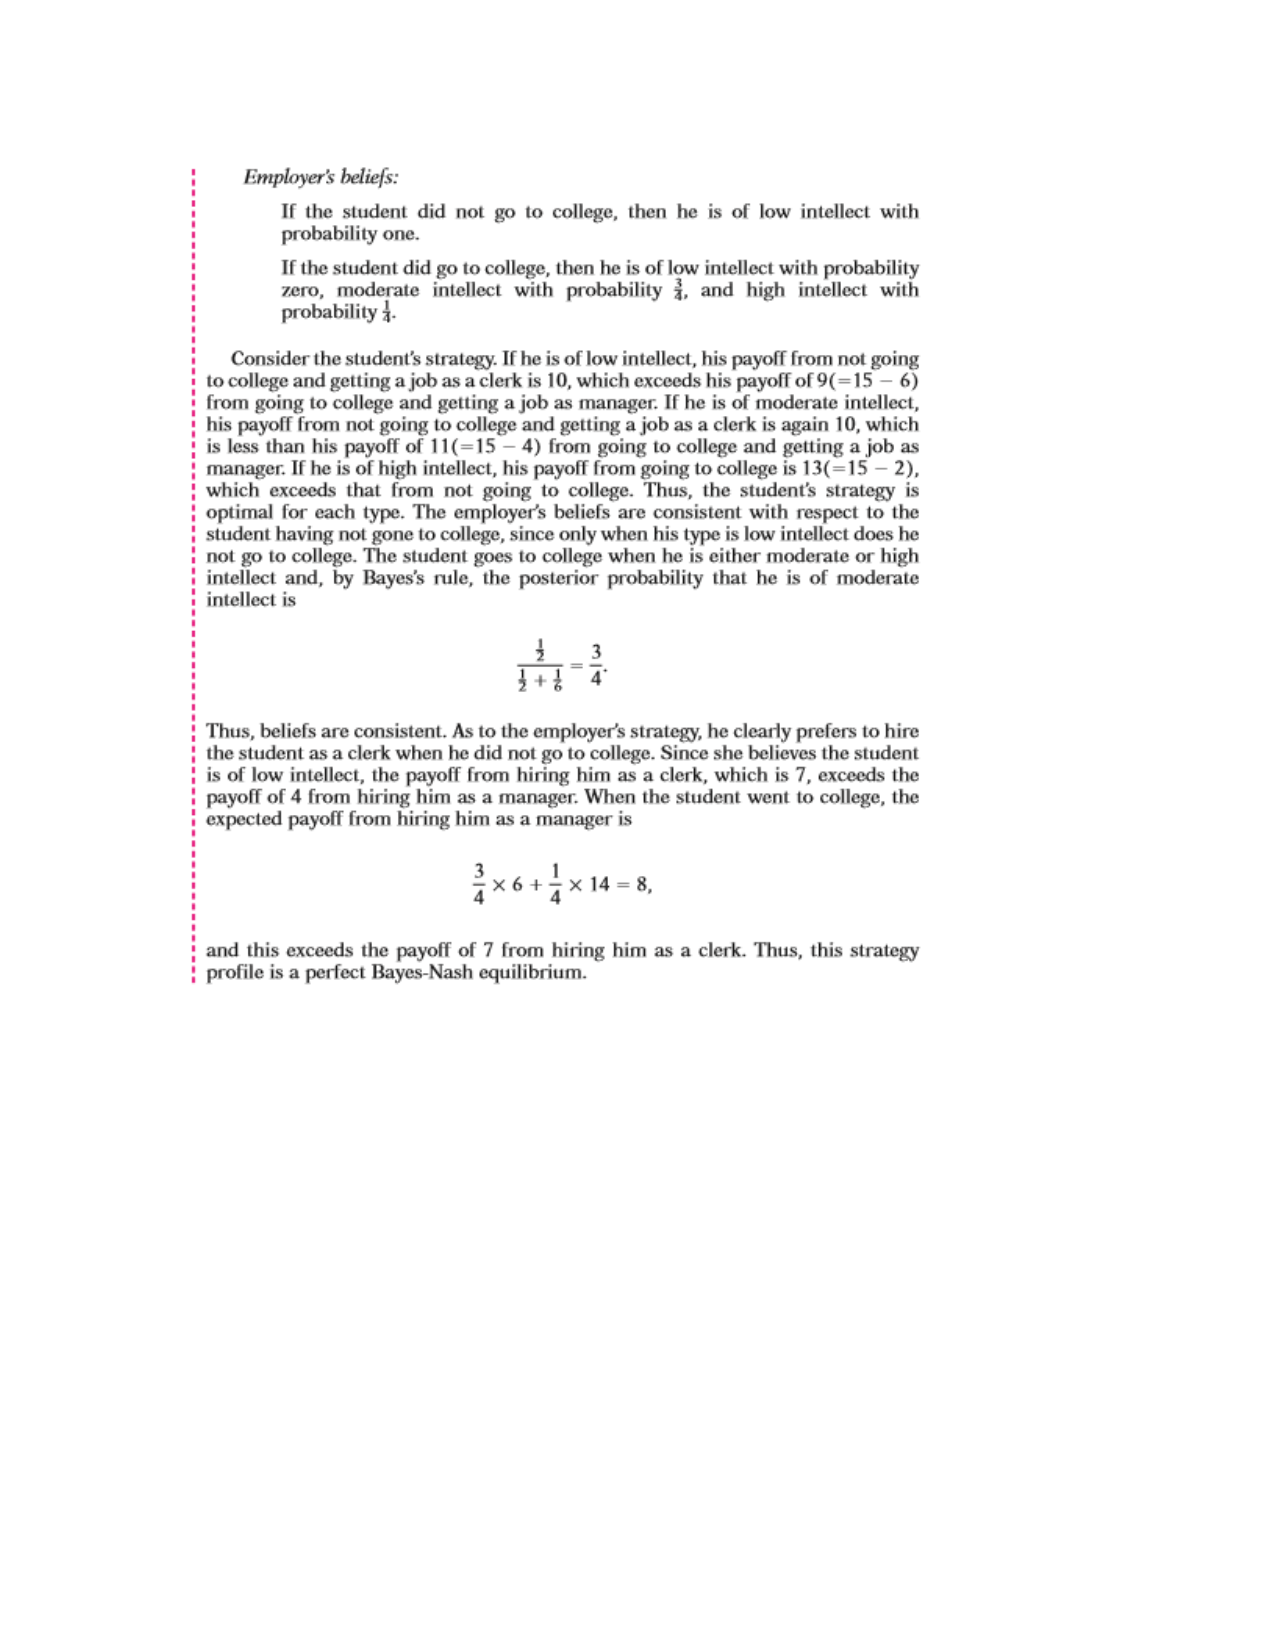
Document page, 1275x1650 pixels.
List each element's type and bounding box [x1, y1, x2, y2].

picture [150, 150, 1005, 994]
